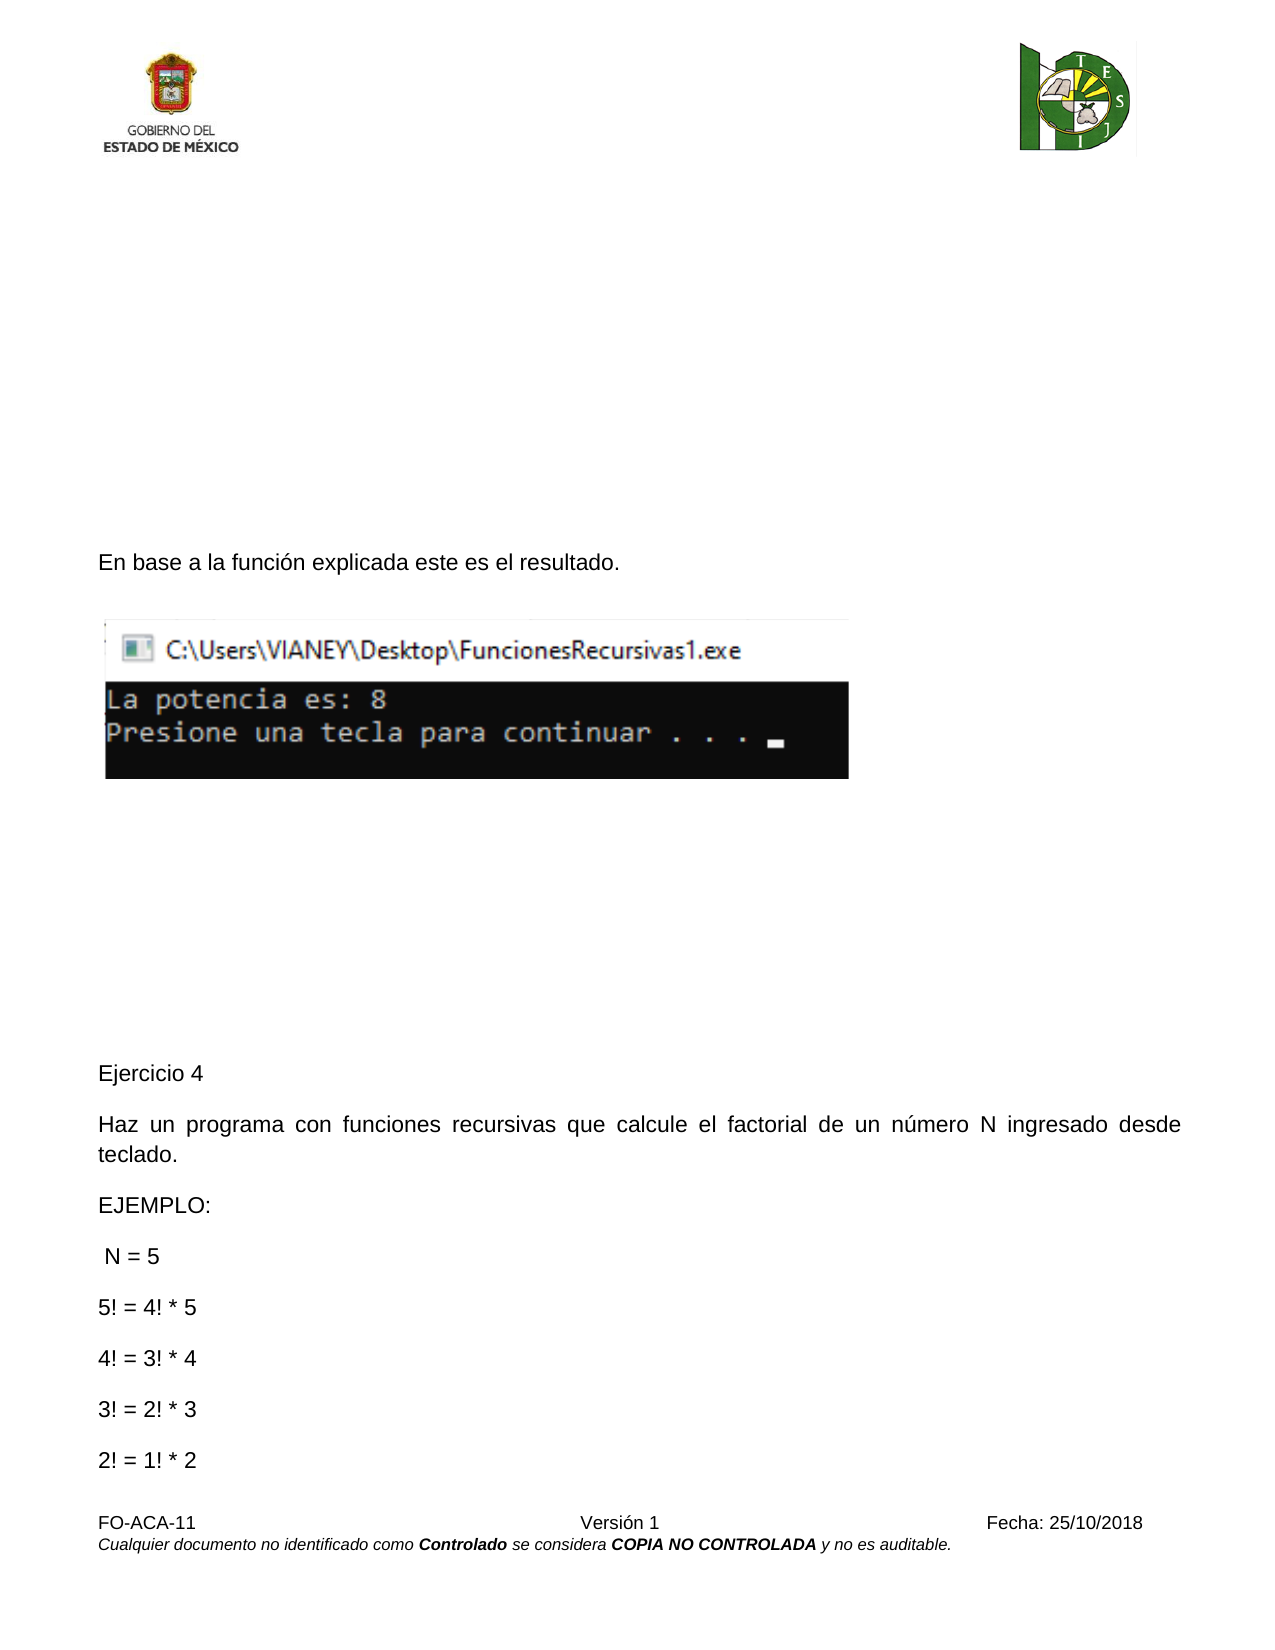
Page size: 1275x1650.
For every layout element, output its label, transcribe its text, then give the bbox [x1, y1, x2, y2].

picture [1018, 41, 1137, 157]
text Ejercicio 4 [98, 1060, 1183, 1086]
text 4! = 3! * 4 [98, 1345, 1183, 1371]
text 3! = 2! * 3 [98, 1396, 1183, 1422]
picture [95, 42, 241, 161]
text Haz un programa con funciones recursivas que calcule el factorial de un número N ingresado desde teclado. [98, 1111, 1183, 1167]
text 2! = 1! * 2 [98, 1447, 1183, 1473]
text 5! = 4! * 5 [98, 1294, 1183, 1320]
text En base a la función explicada este es el resultado. [98, 549, 1183, 576]
text EJEMPLO: [98, 1192, 1183, 1218]
text N = 5 [98, 1243, 1183, 1269]
picture [104, 619, 849, 779]
